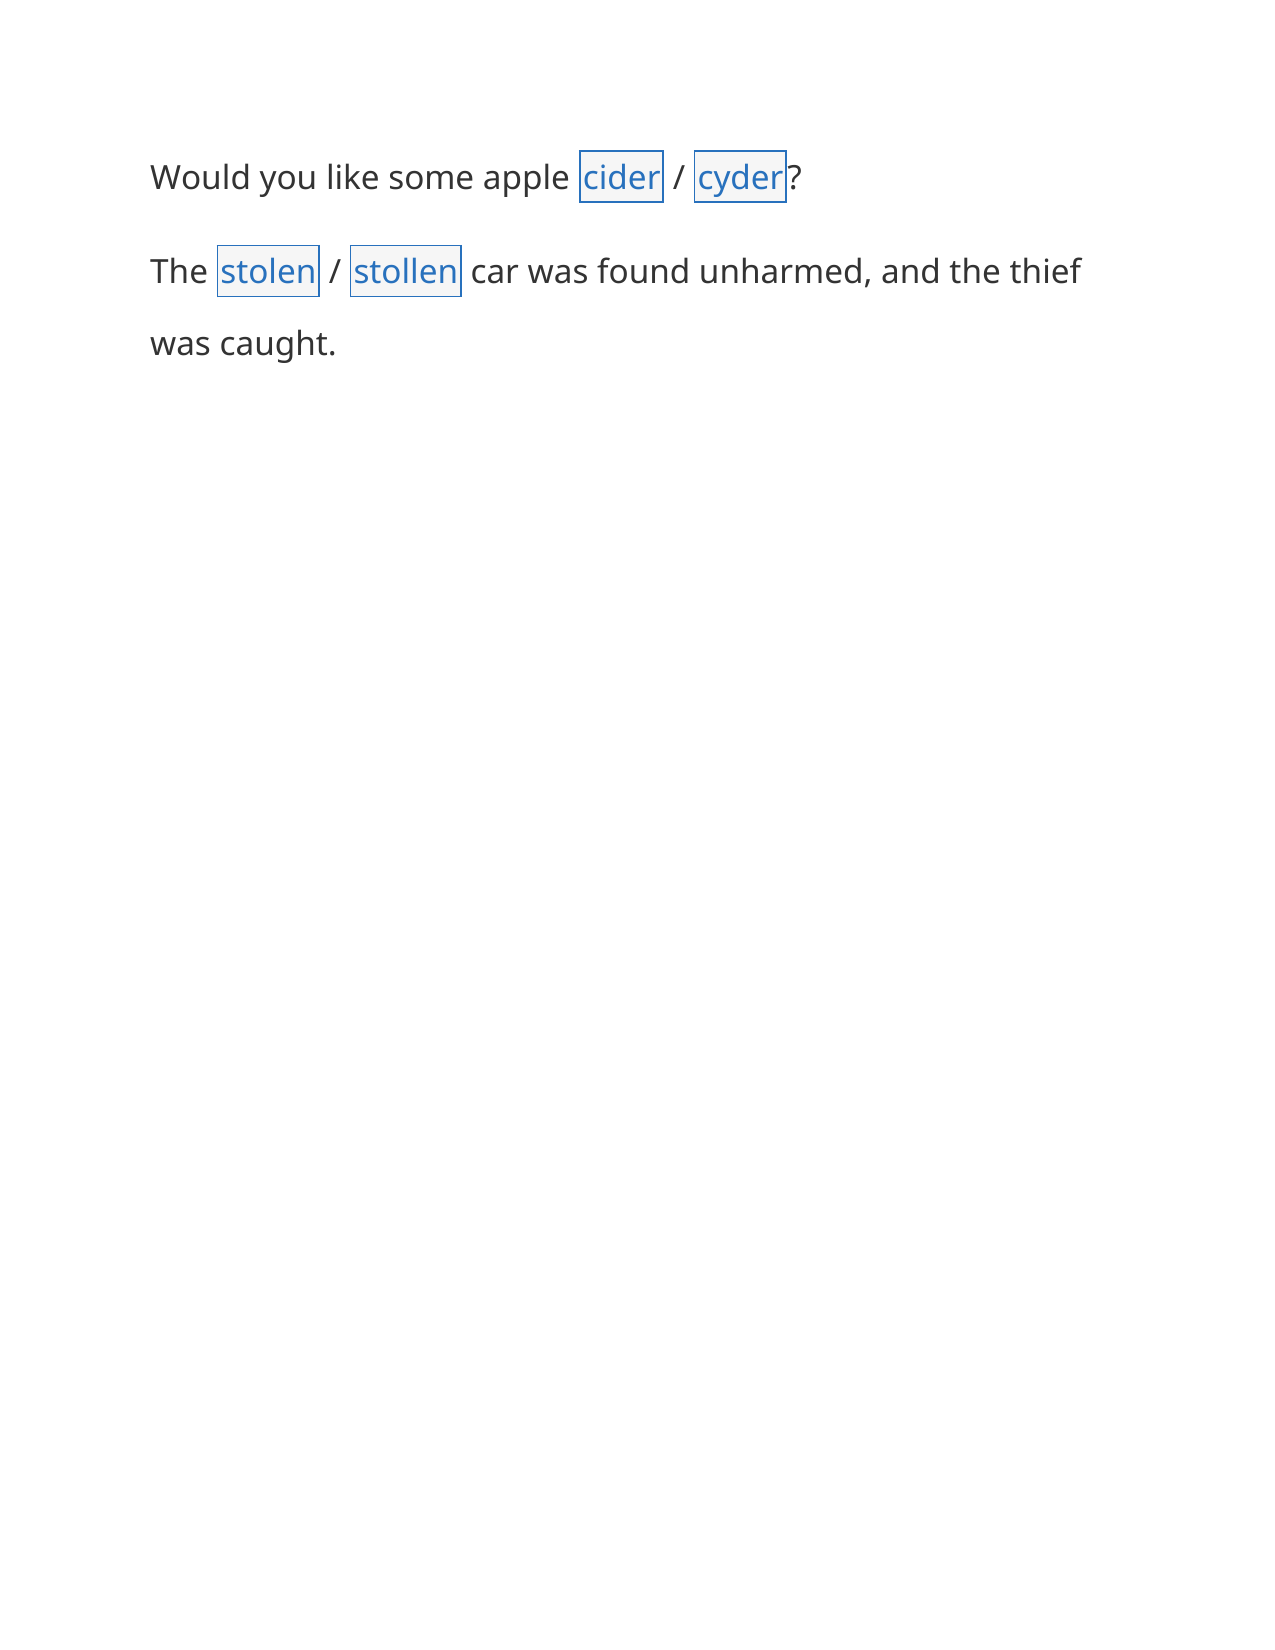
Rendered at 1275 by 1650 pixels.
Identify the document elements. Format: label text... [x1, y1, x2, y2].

text Would you like some apple cider / cyder? [150, 150, 579, 203]
text Would you like some apple cider / cyder? [787, 150, 1125, 203]
text The stolen / stollen car was found unharmed, and the thief was caught. [150, 245, 1125, 366]
